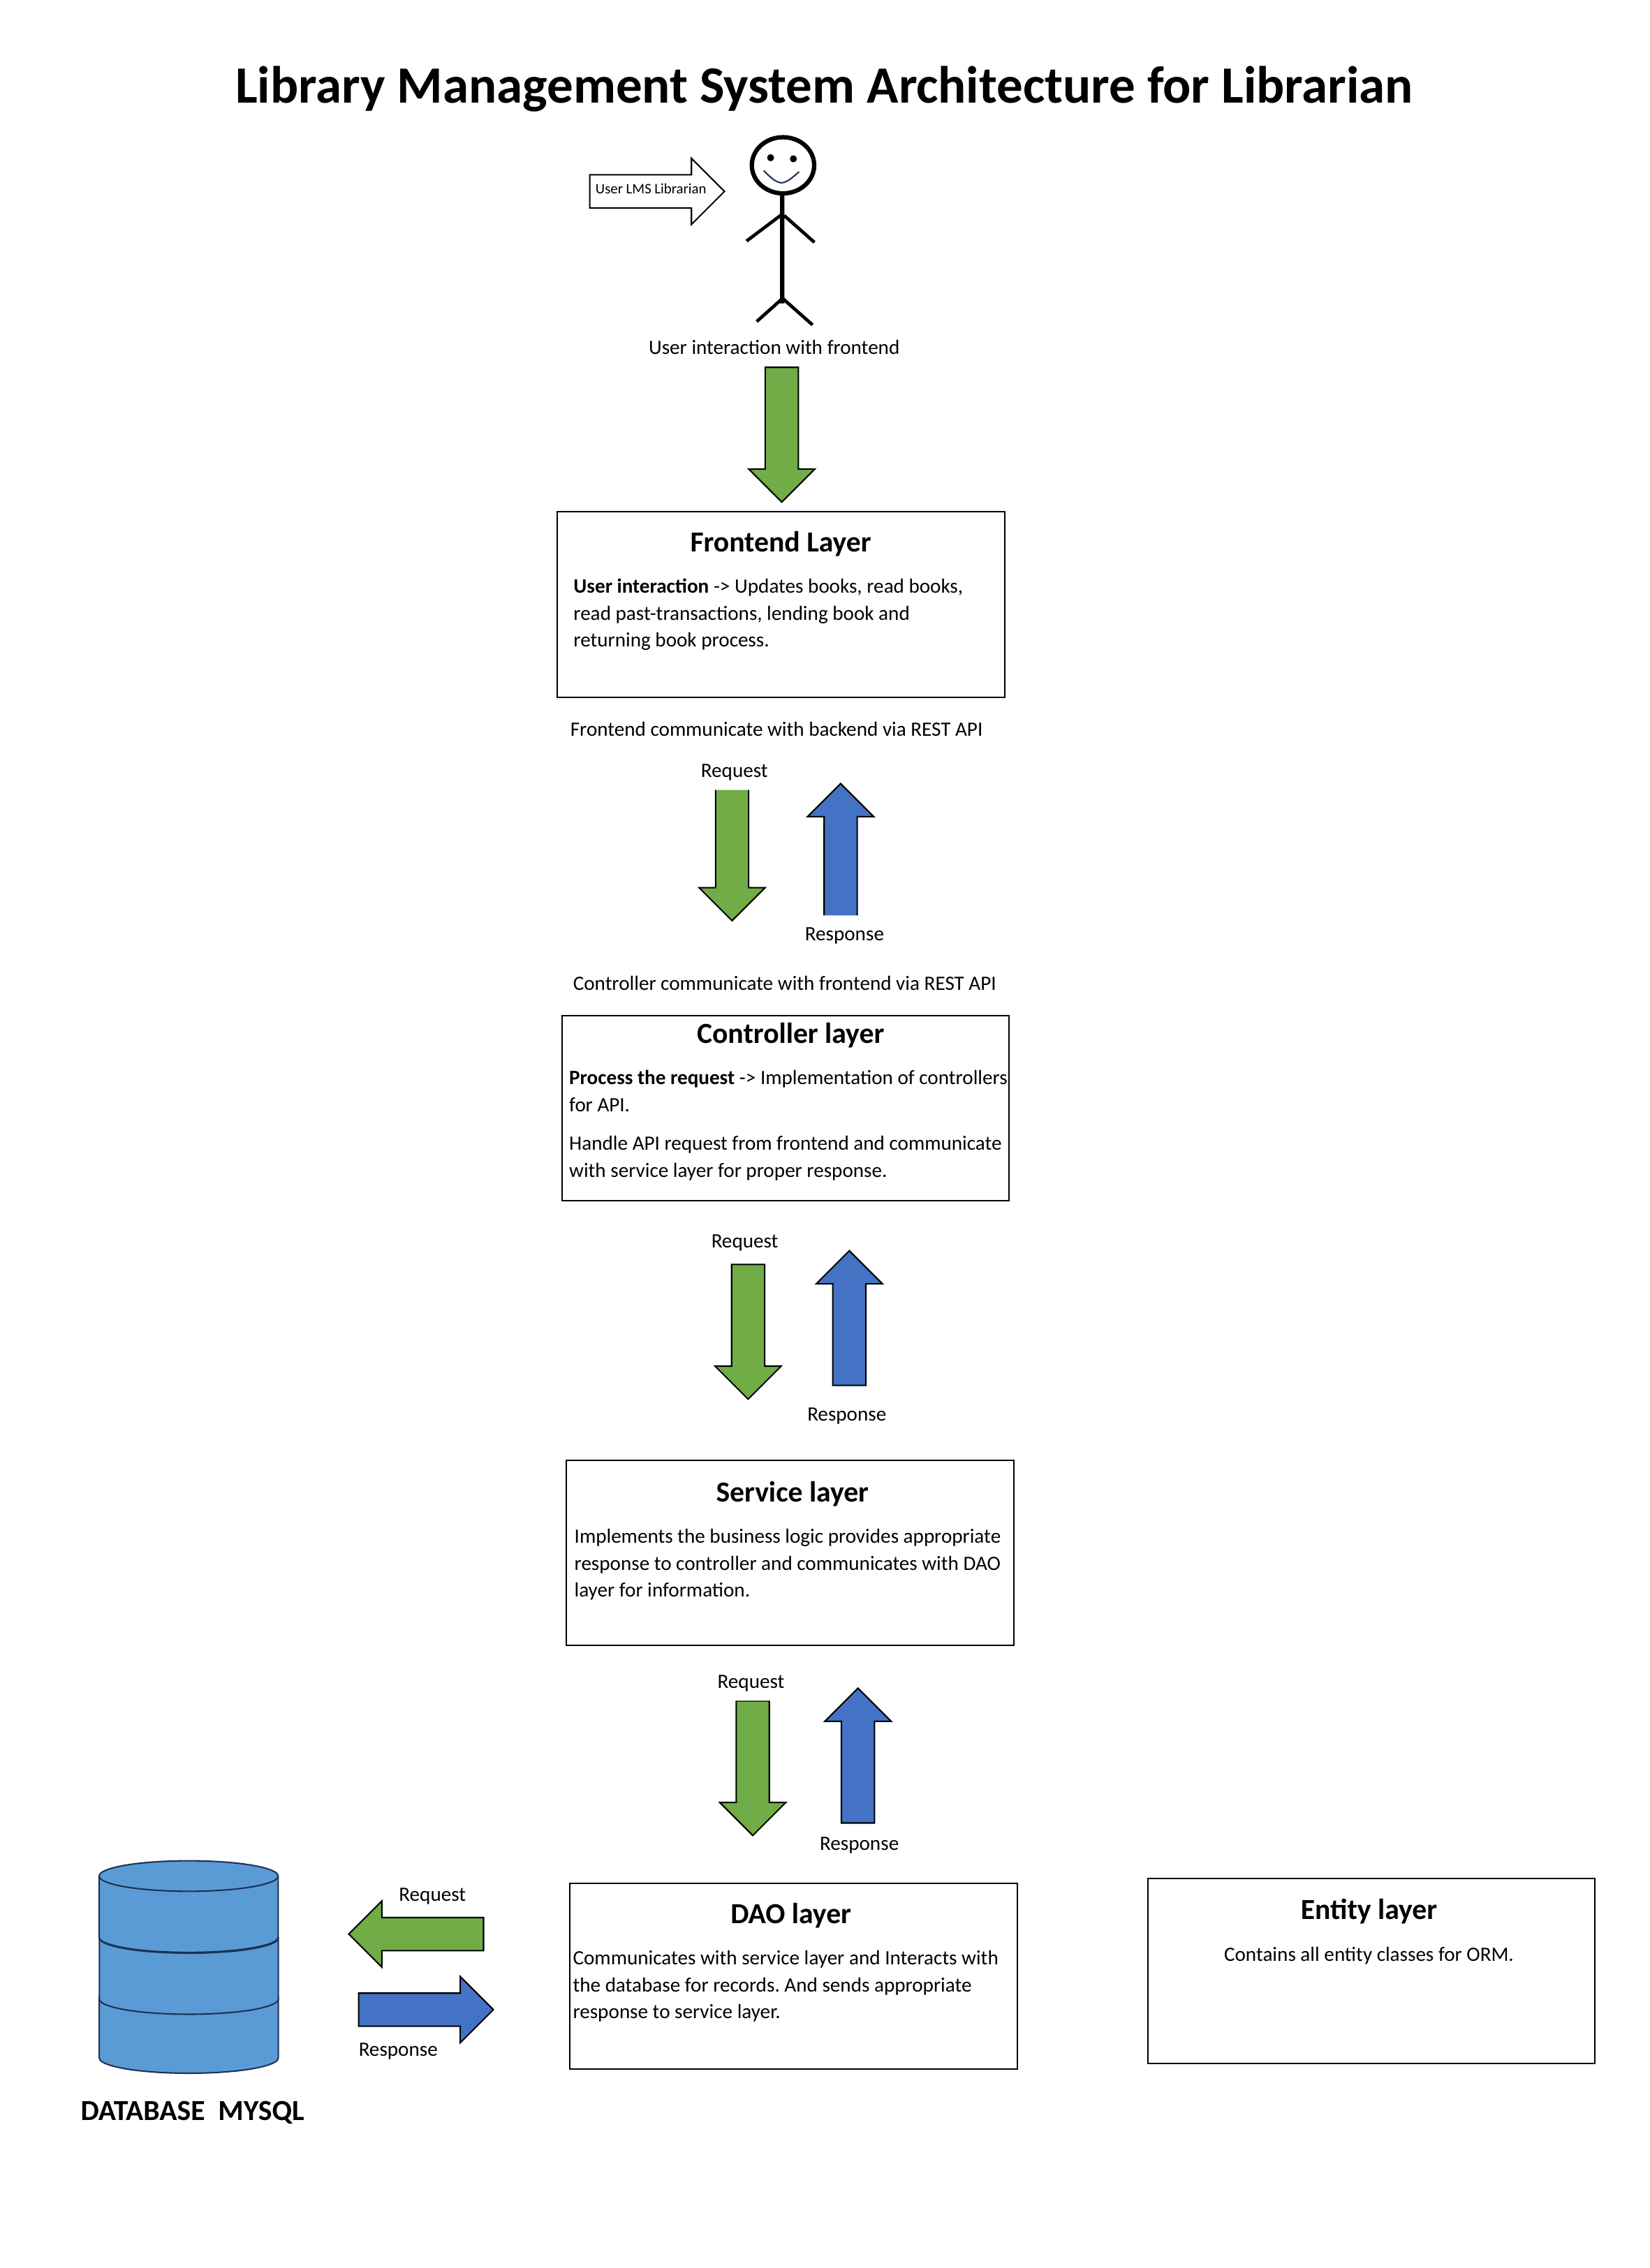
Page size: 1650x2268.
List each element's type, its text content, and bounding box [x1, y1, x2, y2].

text Library Management System Architecture for Librarian [52, 52, 1597, 117]
